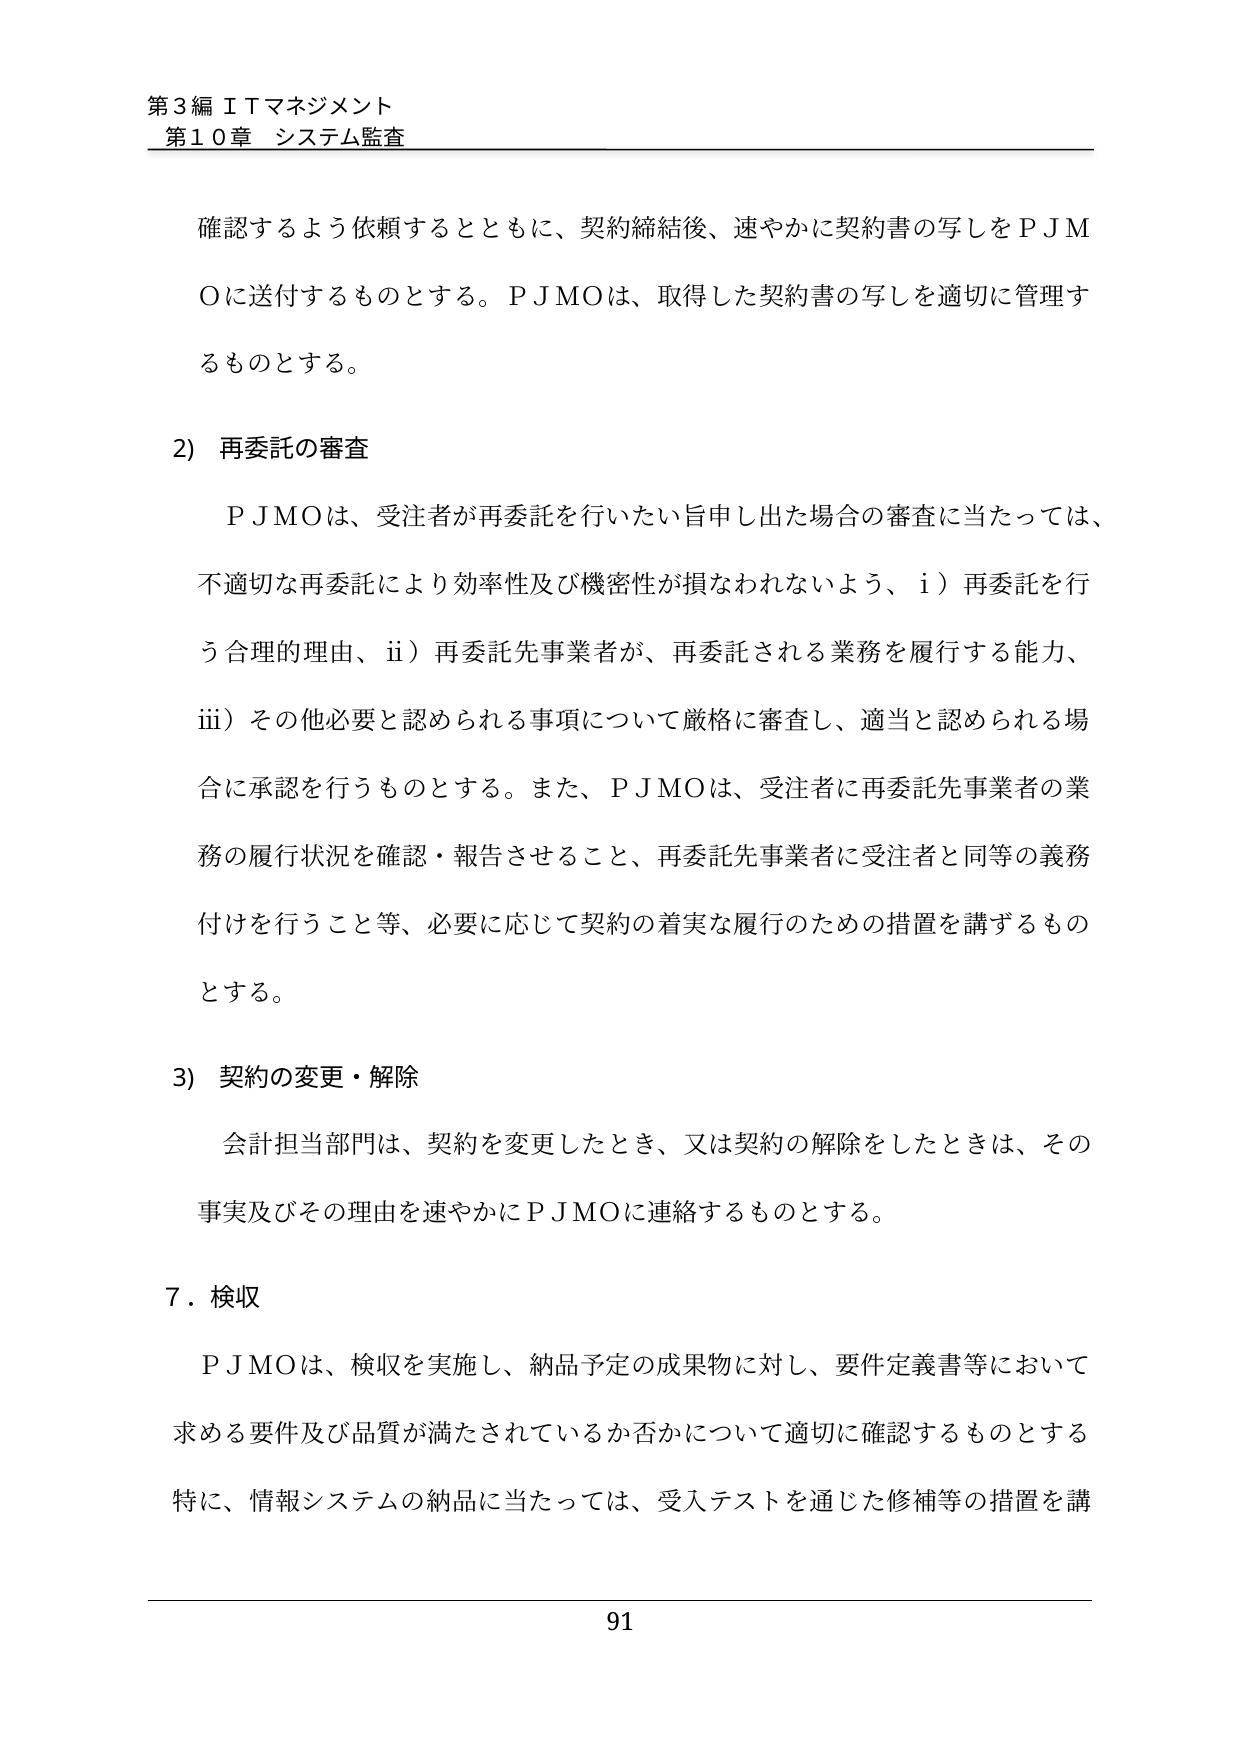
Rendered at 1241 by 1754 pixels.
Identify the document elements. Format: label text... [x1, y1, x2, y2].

subtitle 検収 [160, 1262, 1092, 1330]
text 会計担当部門は、契約を変更したとき、又は契約の解除をしたときは、その事実及びその理由を速やかにＰＪＭＯに連絡するものとする。 [198, 1109, 1092, 1245]
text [198, 192, 1092, 396]
subtitle 契約の変更・解除 [172, 1041, 1092, 1109]
subtitle 再委託の審査 [172, 413, 1092, 481]
text ＰＪＭＯは、受注者が再委託を行いたい旨申し出た場合の審査に当たっては、不適切な再委託により効率性及び機密性が損なわれないよう、ⅰ）再委託を行う合理的理由、ⅱ）再委託先事業者が、再委託される業務を履行する能力、ⅲ）その他必要と認められる事項について厳格に審査し、適当と認められる場合に承認を行うものとする。また、ＰＪＭＯは、受注者に再委託先事業者の業務の履行状況を確認・報告させること、再委託先事業者に受注者と同等の義務付けを行うこと等、必要に応じて契約の着実な履行のための措置を講ずるものとする。 [198, 481, 1092, 1024]
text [172, 1330, 1092, 1534]
